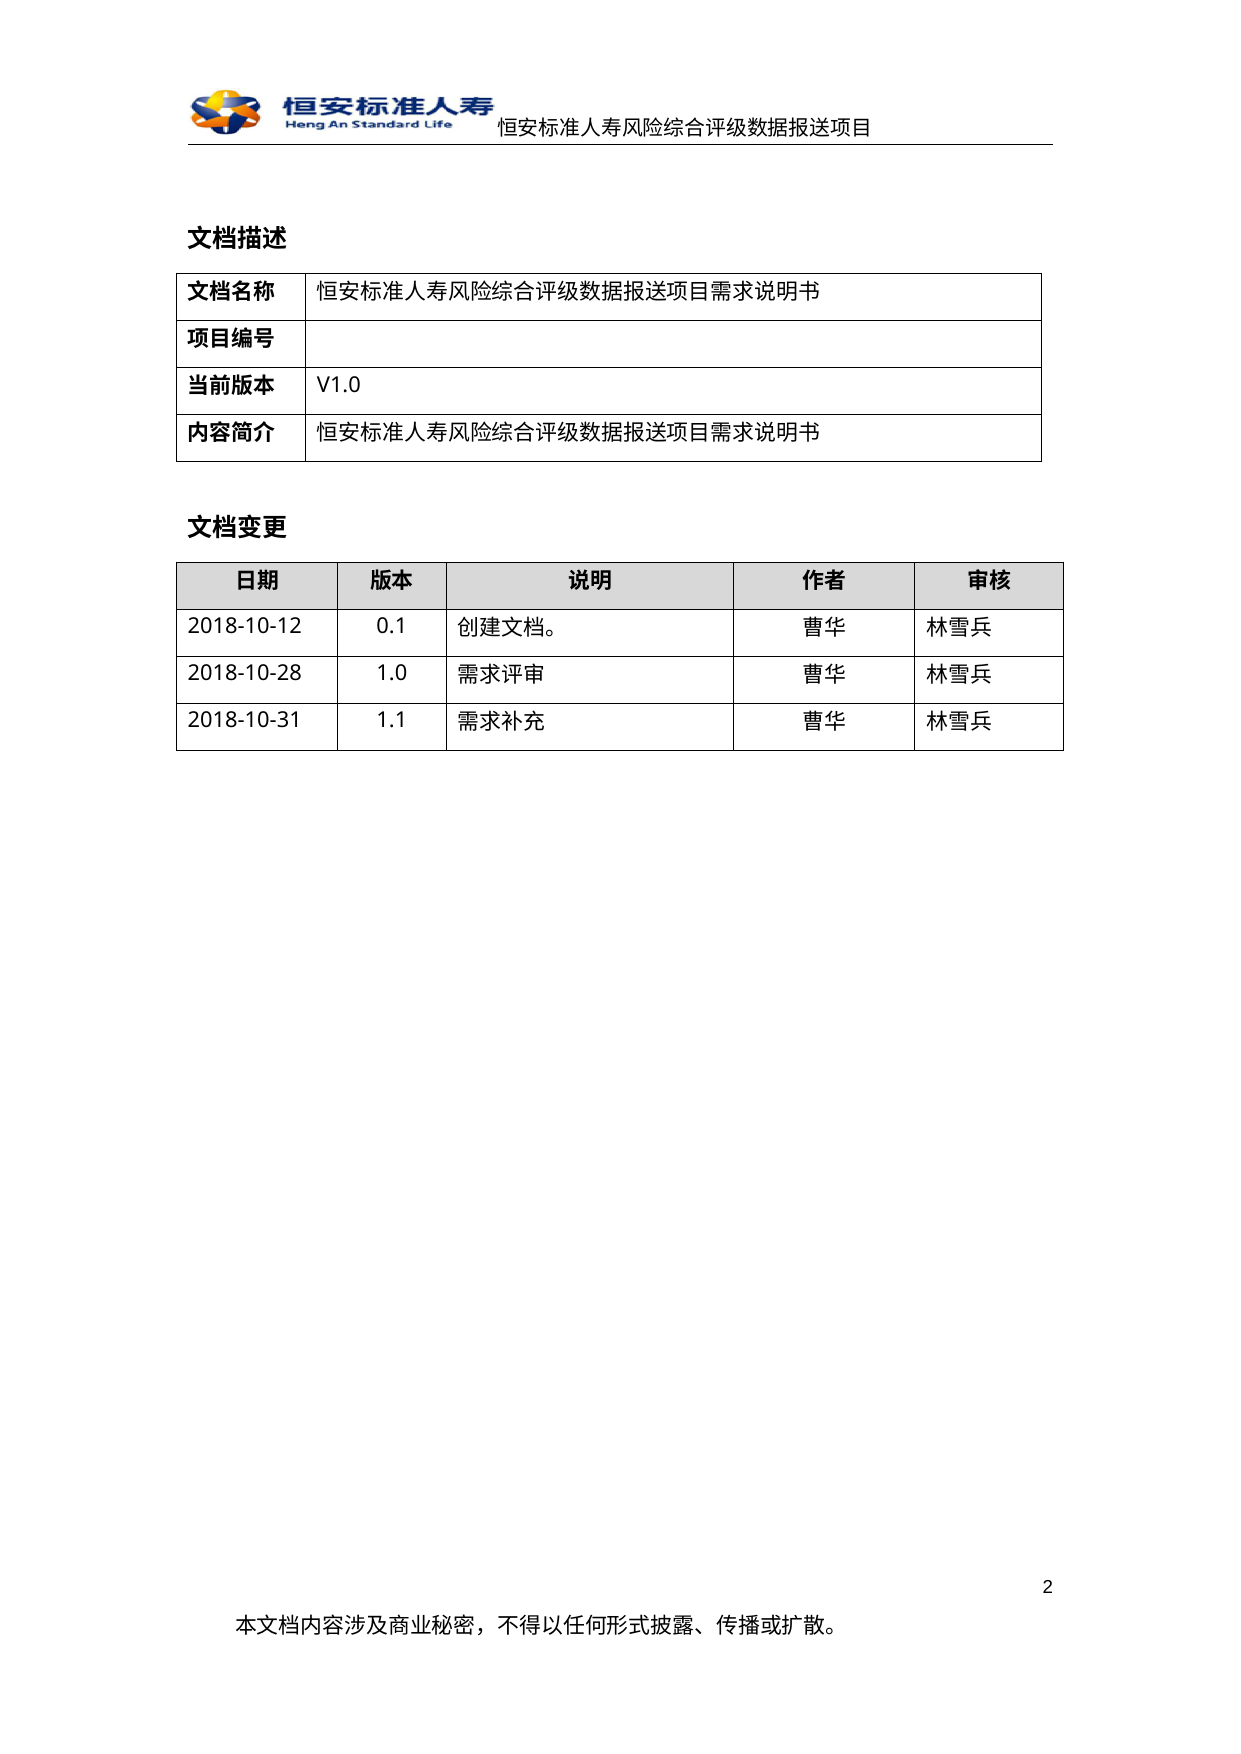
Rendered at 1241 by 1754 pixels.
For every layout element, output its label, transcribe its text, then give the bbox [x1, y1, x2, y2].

table_header 文档名称 [177, 274, 305, 319]
table_cell 曹华 [734, 610, 914, 656]
table_header 恒安标准人寿风险综合评级数据报送项目需求说明书 [306, 274, 1041, 319]
table_cell 2018-10-31 [177, 704, 337, 749]
table_header 版本 [338, 563, 446, 609]
text 文档变更 [187, 507, 1053, 543]
table_header 日期 [177, 563, 337, 609]
table_cell V1.0 [306, 368, 1041, 413]
text 文档描述 [187, 218, 1053, 254]
table_cell 需求补充 [447, 704, 733, 749]
table_header 作者 [734, 563, 914, 609]
table_cell 曹华 [734, 657, 914, 703]
table_header 审核 [915, 563, 1063, 609]
table_cell 当前版本 [177, 368, 305, 413]
table_cell 恒安标准人寿风险综合评级数据报送项目需求说明书 [306, 415, 1041, 461]
table_cell 0.1 [338, 610, 446, 656]
table_cell 2018-10-28 [177, 657, 337, 703]
picture [187, 88, 497, 136]
table_cell [306, 321, 1041, 367]
table_cell 需求评审 [447, 657, 733, 703]
table_cell 林雪兵 [915, 610, 1063, 656]
table_cell 项目编号 [177, 321, 305, 367]
table_cell 林雪兵 [915, 704, 1063, 749]
table_cell 内容简介 [177, 415, 305, 461]
table_header 说明 [447, 563, 733, 609]
table_cell 林雪兵 [915, 657, 1063, 703]
table_cell 1.0 [338, 657, 446, 703]
table_cell 2018-10-12 [177, 610, 337, 656]
table_cell 1.1 [338, 704, 446, 749]
table_cell 曹华 [734, 704, 914, 749]
table_cell 创建文档。 [447, 610, 733, 656]
